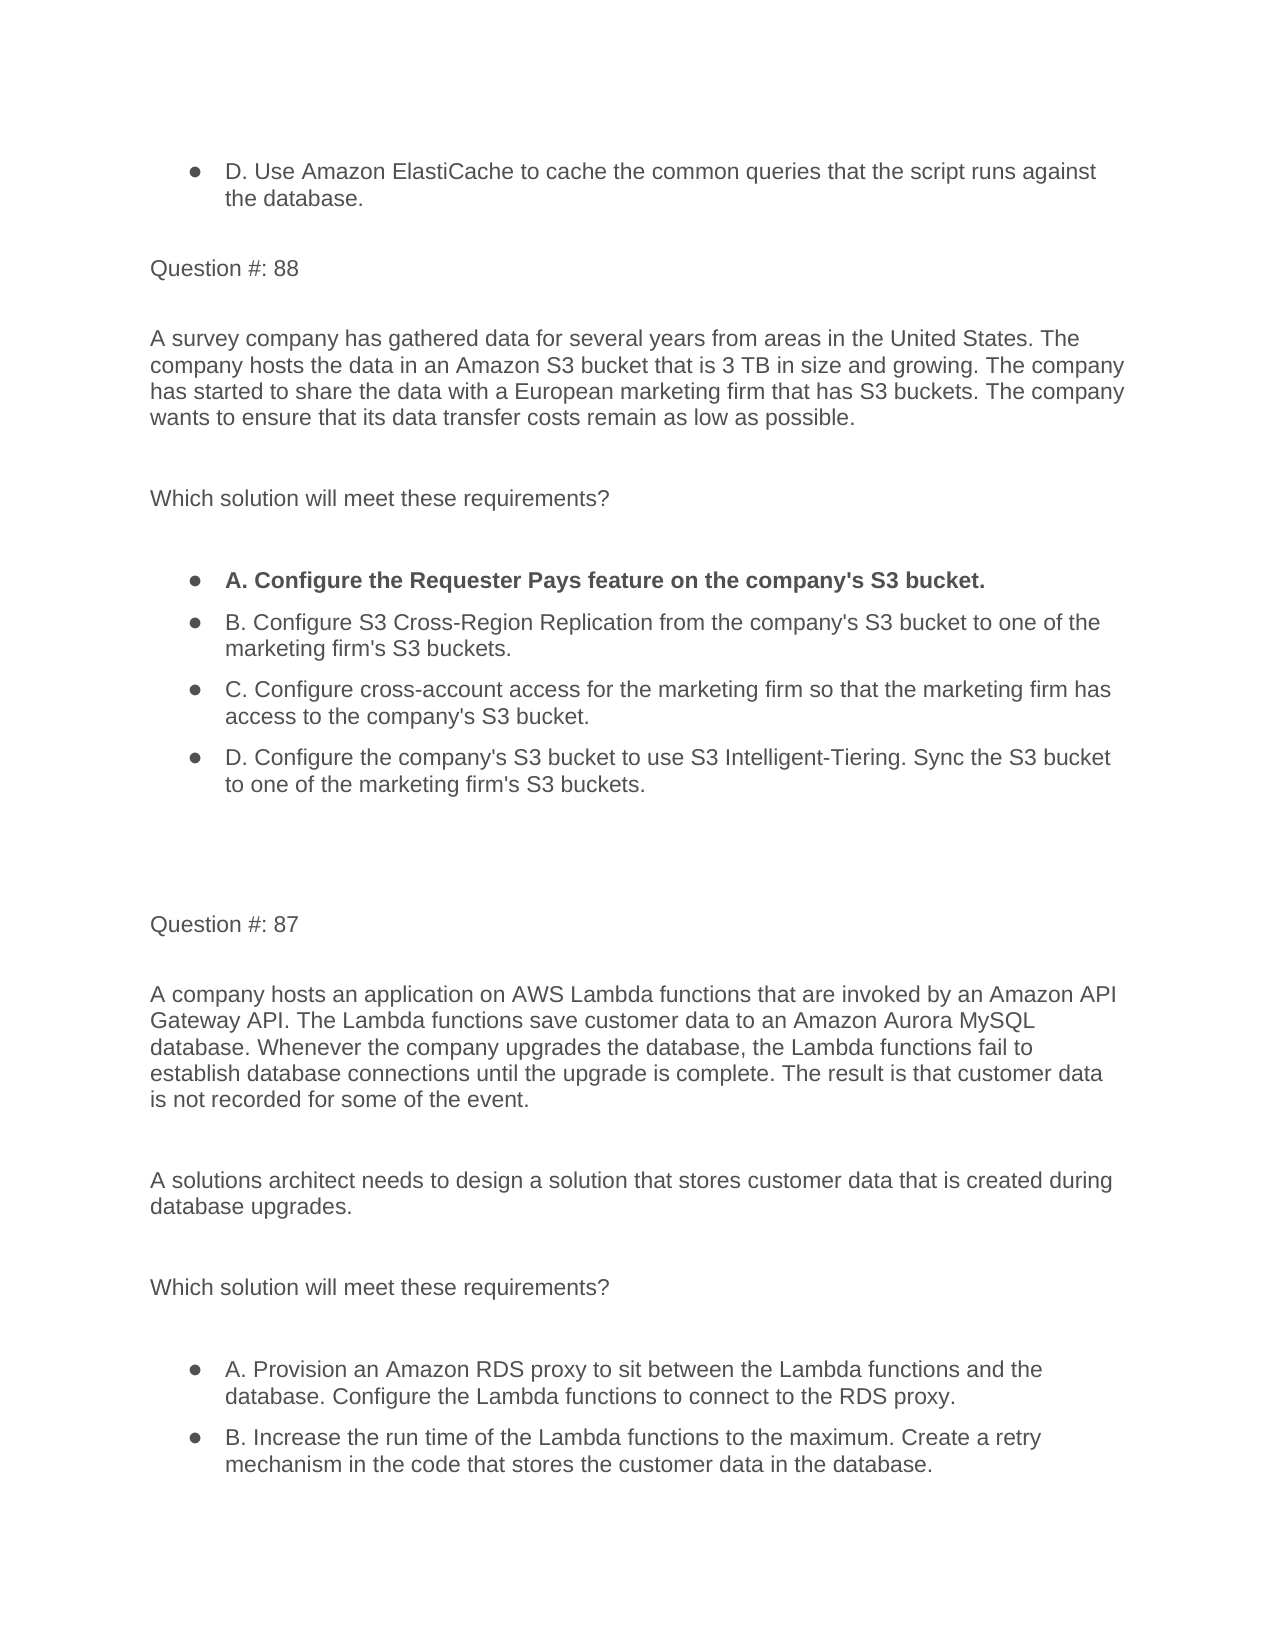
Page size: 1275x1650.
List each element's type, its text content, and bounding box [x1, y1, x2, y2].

text Question #: 88 [150, 249, 1125, 288]
text A company hosts an application on AWS Lambda functions that are invoked by an Amazon API Gateway API. The Lambda functions save customer data to an Amazon Aurora MySQL database. Whenever the company upgrades the database, the Lambda functions fail to establish database connections until the upgrade is complete. The result is that customer data is not recorded for some of the event. [150, 974, 1125, 1119]
text A solutions architect needs to design a solution that stores customer data that is created during database upgrades. [150, 1161, 1125, 1226]
list A. Provision an Amazon RDS proxy to sit between the Lambda functions and the database. Configure the Lambda functions to connect to the RDS proxy. [187, 1348, 1125, 1416]
text Which solution will meet these requirements? [150, 1267, 1125, 1306]
text Which solution will meet these requirements? [150, 478, 1125, 517]
list D. Configure the company's S3 bucket to use S3 Intelligent-Tiering. Sync the S3 bucket to one of the marketing firm's S3 buckets. [187, 736, 1125, 803]
text A survey company has gathered data for several years from areas in the United States. The company hosts the data in an Amazon S3 bucket that is 3 TB in size and growing. The company has started to share the data with a European marketing firm that has S3 buckets. The company wants to ensure that its data transfer costs remain as low as possible. [150, 319, 1125, 437]
text Question #: 87 [150, 904, 1125, 943]
list A. Configure the Requester Pays feature on the company's S3 bucket. [187, 559, 1125, 600]
list B. Configure S3 Cross-Region Replication from the company's S3 bucket to one of the marketing firm's S3 buckets. [187, 600, 1125, 668]
list C. Configure cross-account access for the marketing firm so that the marketing firm has access to the company's S3 bucket. [187, 668, 1125, 736]
list D. Use Amazon ElastiCache to cache the common queries that the script runs against the database. [187, 150, 1125, 218]
list B. Increase the run time of the Lambda functions to the maximum. Create a retry mechanism in the code that stores the customer data in the database. [187, 1416, 1125, 1483]
